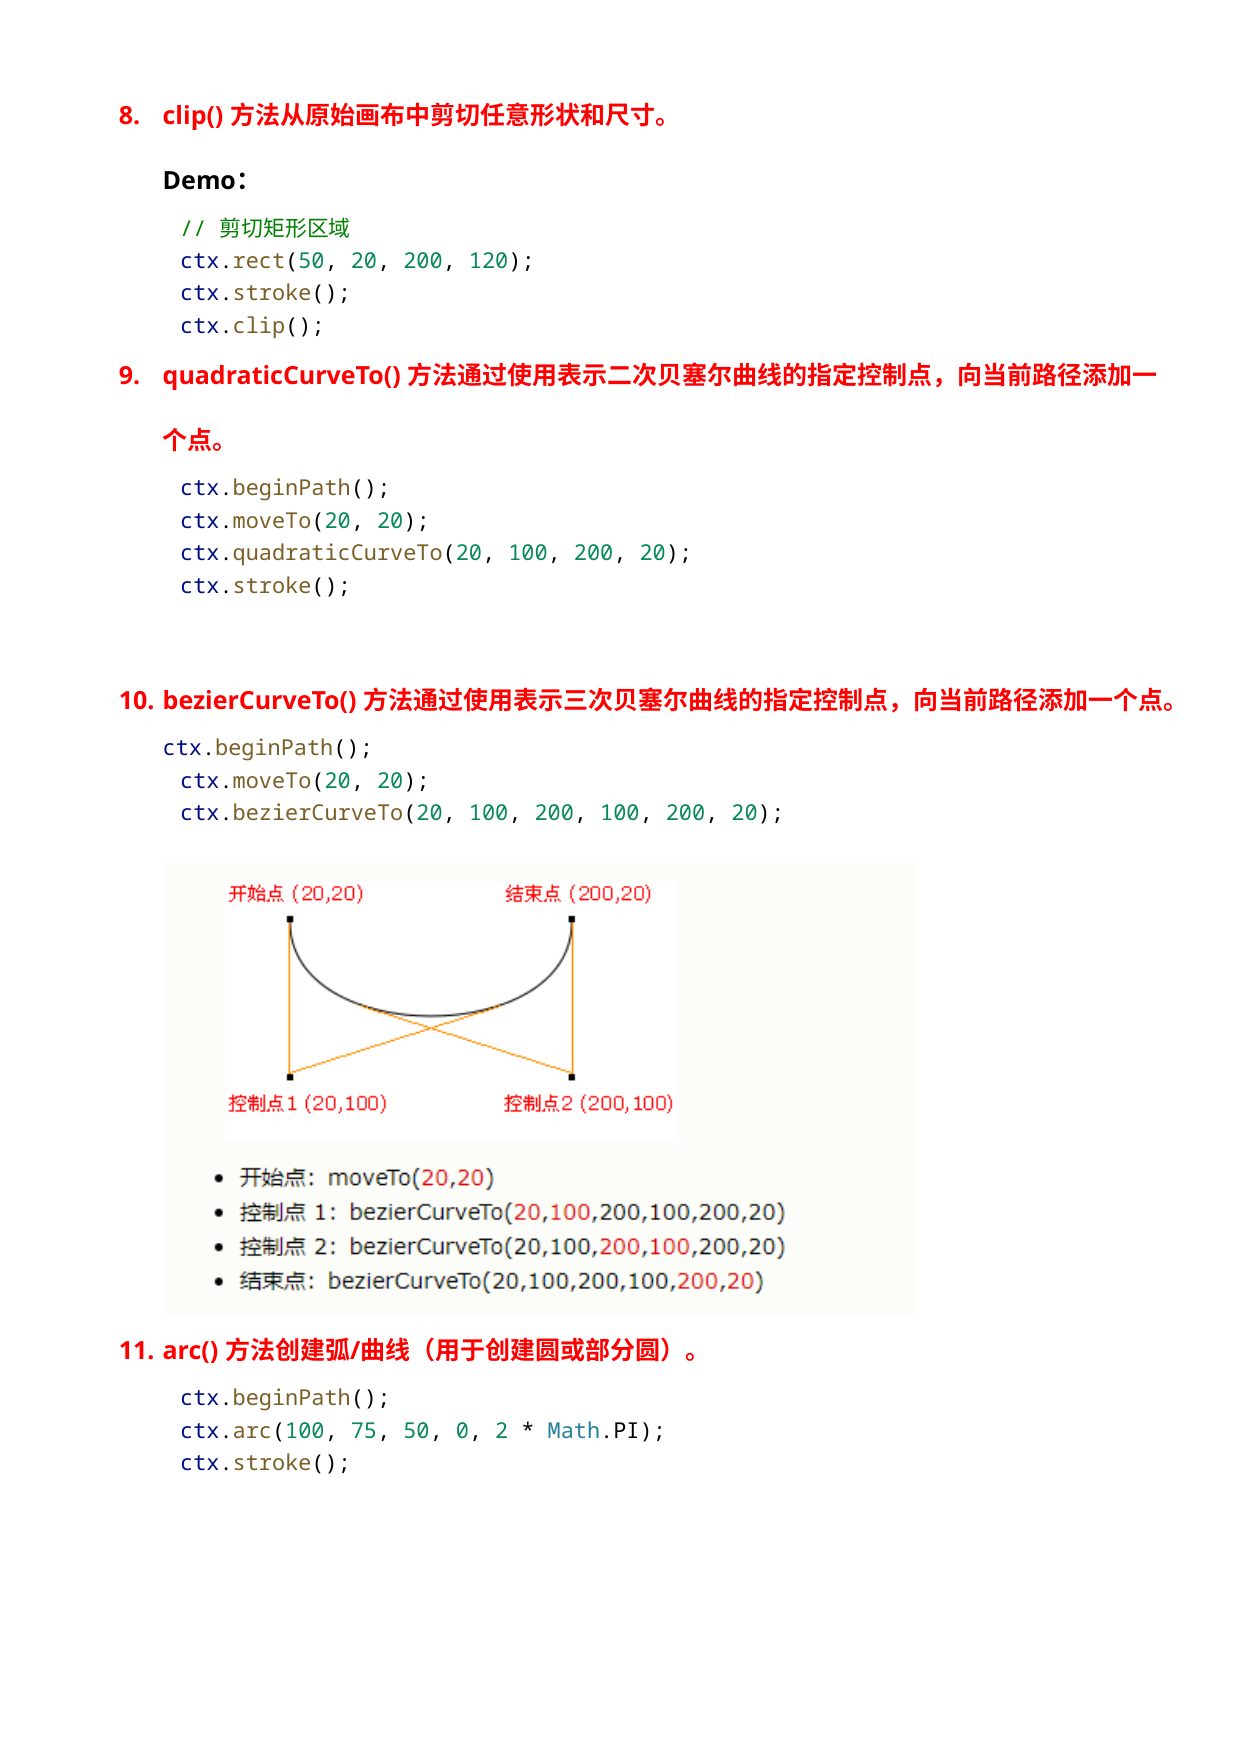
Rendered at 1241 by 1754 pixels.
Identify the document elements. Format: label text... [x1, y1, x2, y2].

text ctx.clip(); [75, 308, 1165, 341]
text ctx.arc(100, 75, 50, 0, 2 * Math.PI); [75, 1413, 1165, 1446]
list arc() 方法创建弧/曲线（用于创建圆或部分圆）。 [119, 1316, 1165, 1381]
list clip() 方法从原始画布中剪切任意形状和尺寸。 [119, 81, 1165, 146]
text ctx.beginPath(); [119, 731, 1165, 763]
text ctx.bezierCurveTo(20, 100, 200, 100, 200, 20); [75, 796, 1165, 828]
text ctx.rect(50, 20, 200, 120); [75, 243, 1165, 276]
text ctx.quadraticCurveTo(20, 100, 200, 20); [75, 536, 1165, 568]
text ctx.beginPath(); [75, 471, 1165, 503]
text // 剪切矩形区域 [75, 211, 1165, 243]
picture [162, 863, 918, 1314]
text ctx.beginPath(); [75, 1381, 1165, 1413]
list quadraticCurveTo() 方法通过使用表示二次贝塞尔曲线的指定控制点，向当前路径添加一个点。 [119, 341, 1165, 471]
text ctx.moveTo(20, 20); [75, 503, 1165, 536]
list Demo： [162, 146, 1165, 211]
text ctx.stroke(); [75, 568, 1165, 601]
text ctx.stroke(); [75, 276, 1165, 308]
text ctx.moveTo(20, 20); [75, 763, 1165, 796]
list bezierCurveTo() 方法通过使用表示三次贝塞尔曲线的指定控制点，向当前路径添加一个点。 [119, 666, 1165, 731]
text ctx.stroke(); [75, 1446, 1165, 1478]
